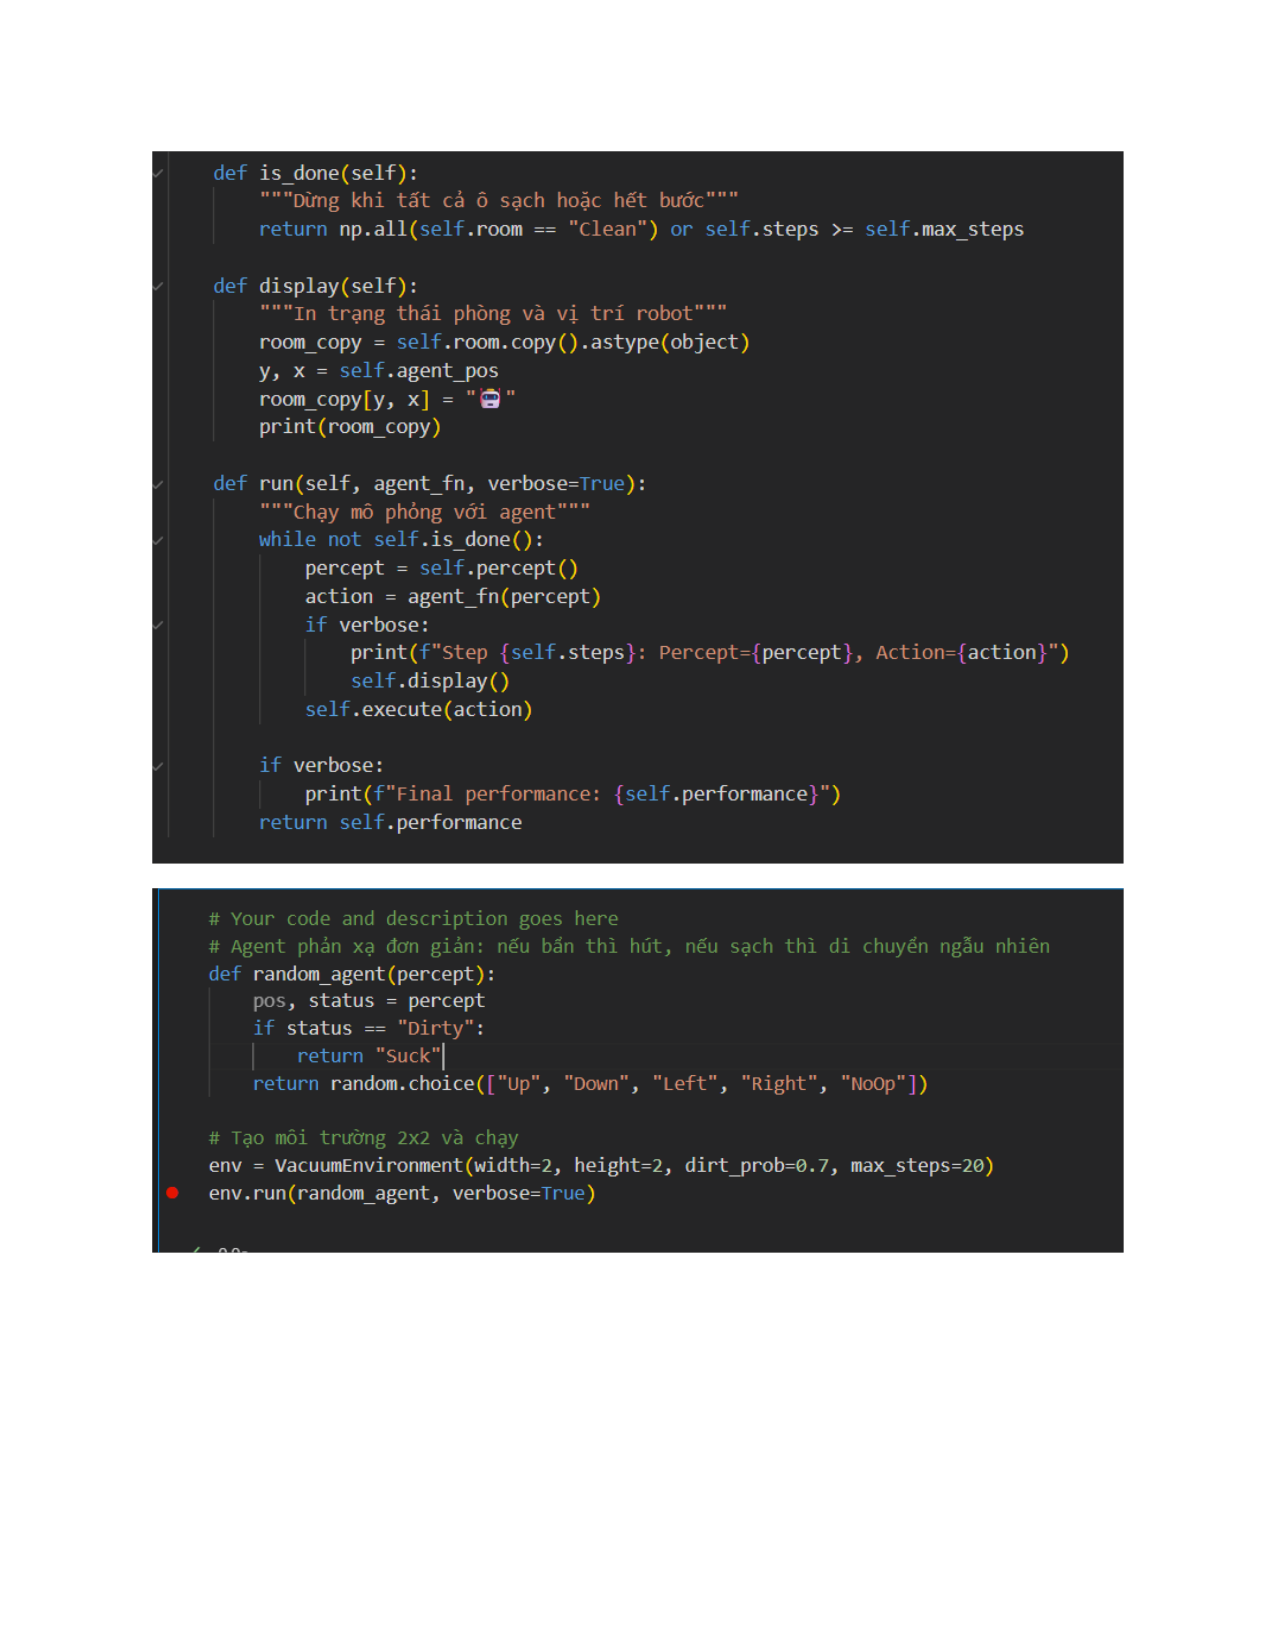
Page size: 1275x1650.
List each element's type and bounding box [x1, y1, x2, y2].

picture [150, 887, 1125, 1255]
picture [150, 150, 1125, 866]
